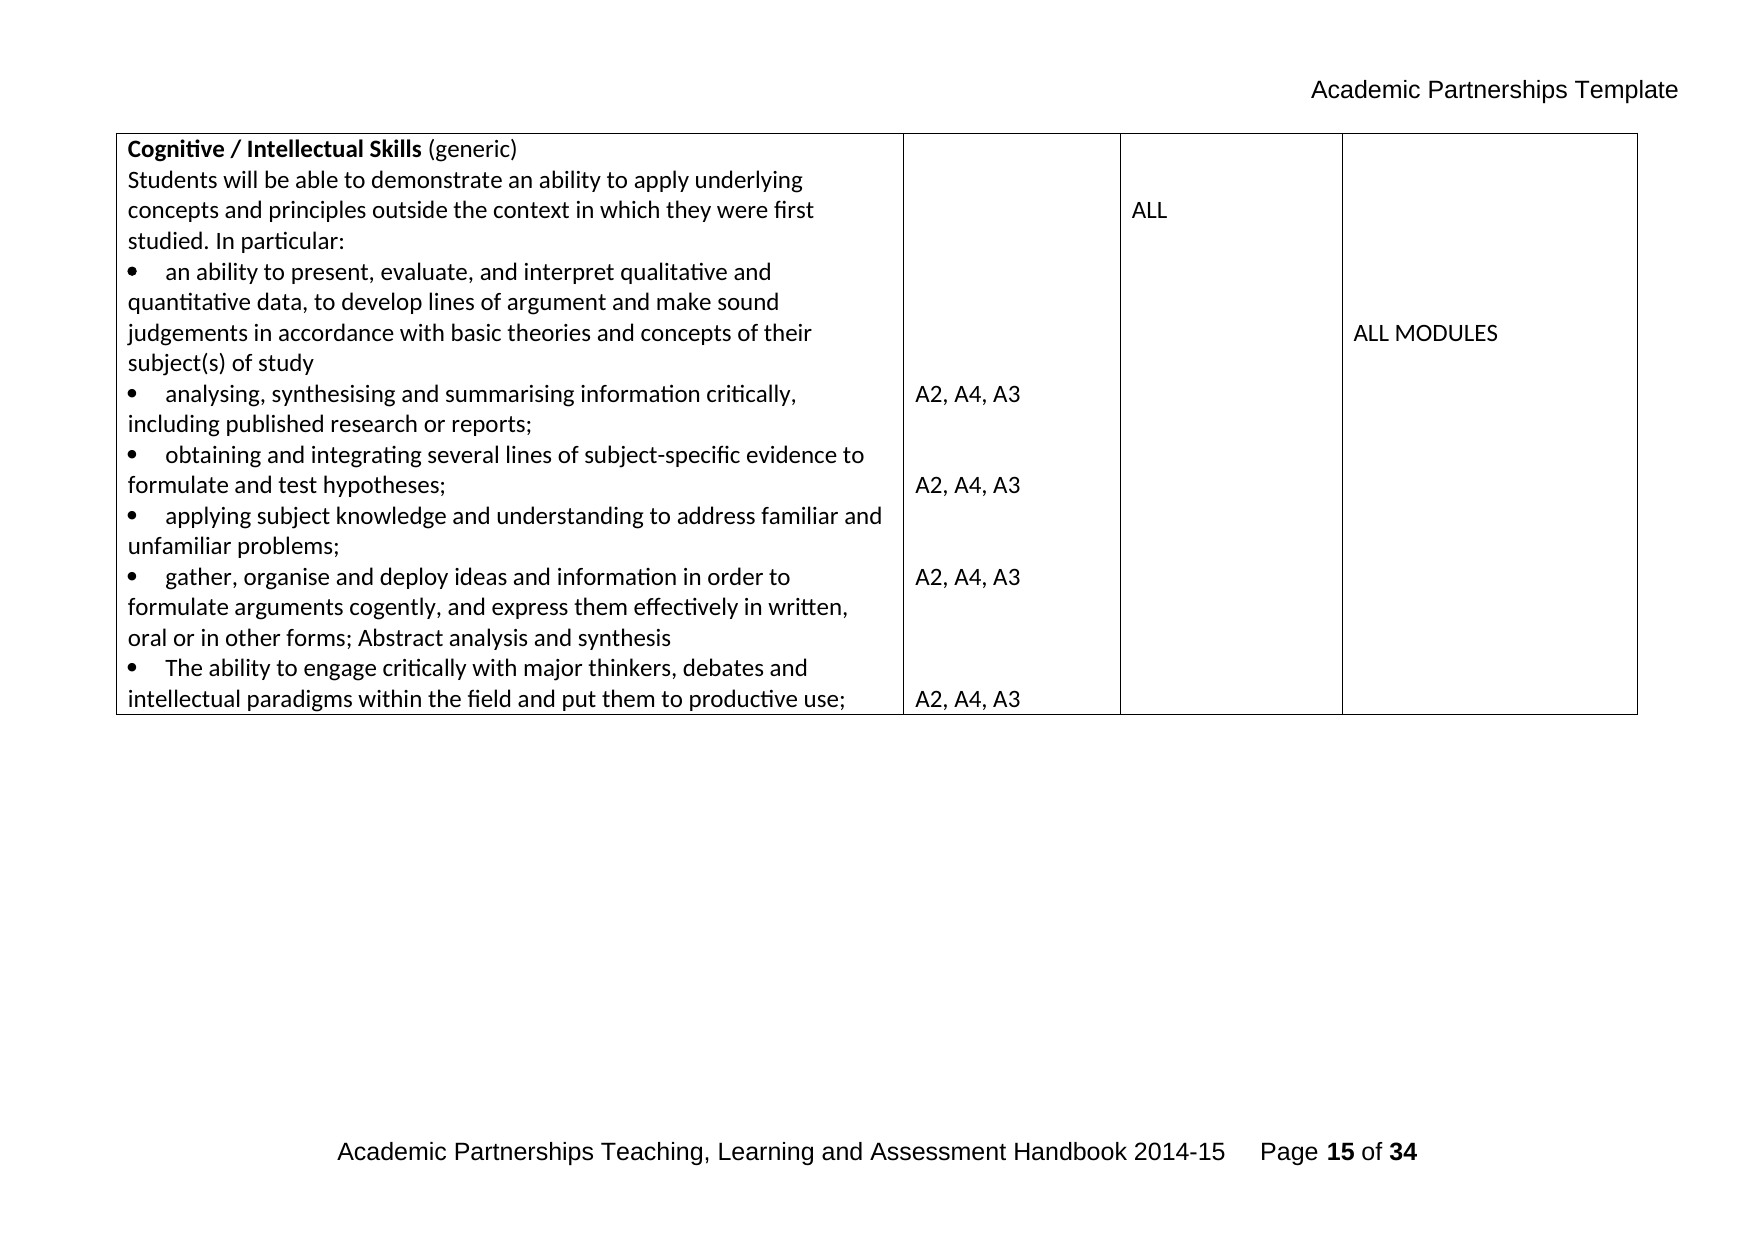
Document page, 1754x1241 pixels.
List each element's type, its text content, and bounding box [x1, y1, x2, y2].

table_cell ALL MODULES [1343, 134, 1637, 713]
table_cell Cognitive / Intellectual Skills (generic) Students will be able to demonstrate an ability to apply underlying concepts and principles outside the context in which they were first studied. In particular: an ability to present, evaluate, and interpret qualitative and quantitative data, to develop lines of argument and make sound judgements in accordance with basic theories and concepts of their subject(s) of study analysing, synthesising and summarising information critically, including published research or reports; obtaining and integrating several lines of subject-specific evidence to formulate and test hypotheses; applying subject knowledge and understanding to address familiar and unfamiliar problems; gather, organise and deploy ideas and information in order to formulate arguments cogently, and express them effectively in written, oral or in other forms; Abstract analysis and synthesis The ability to engage critically with major thinkers, debates and intellectual paradigms within the field and put them to productive use; [117, 134, 903, 713]
table_cell A2, A4, A3 A2, A4, A3 A2, A4, A3 A2, A4, A3 [904, 134, 1120, 713]
table_cell ALL [1121, 134, 1342, 713]
